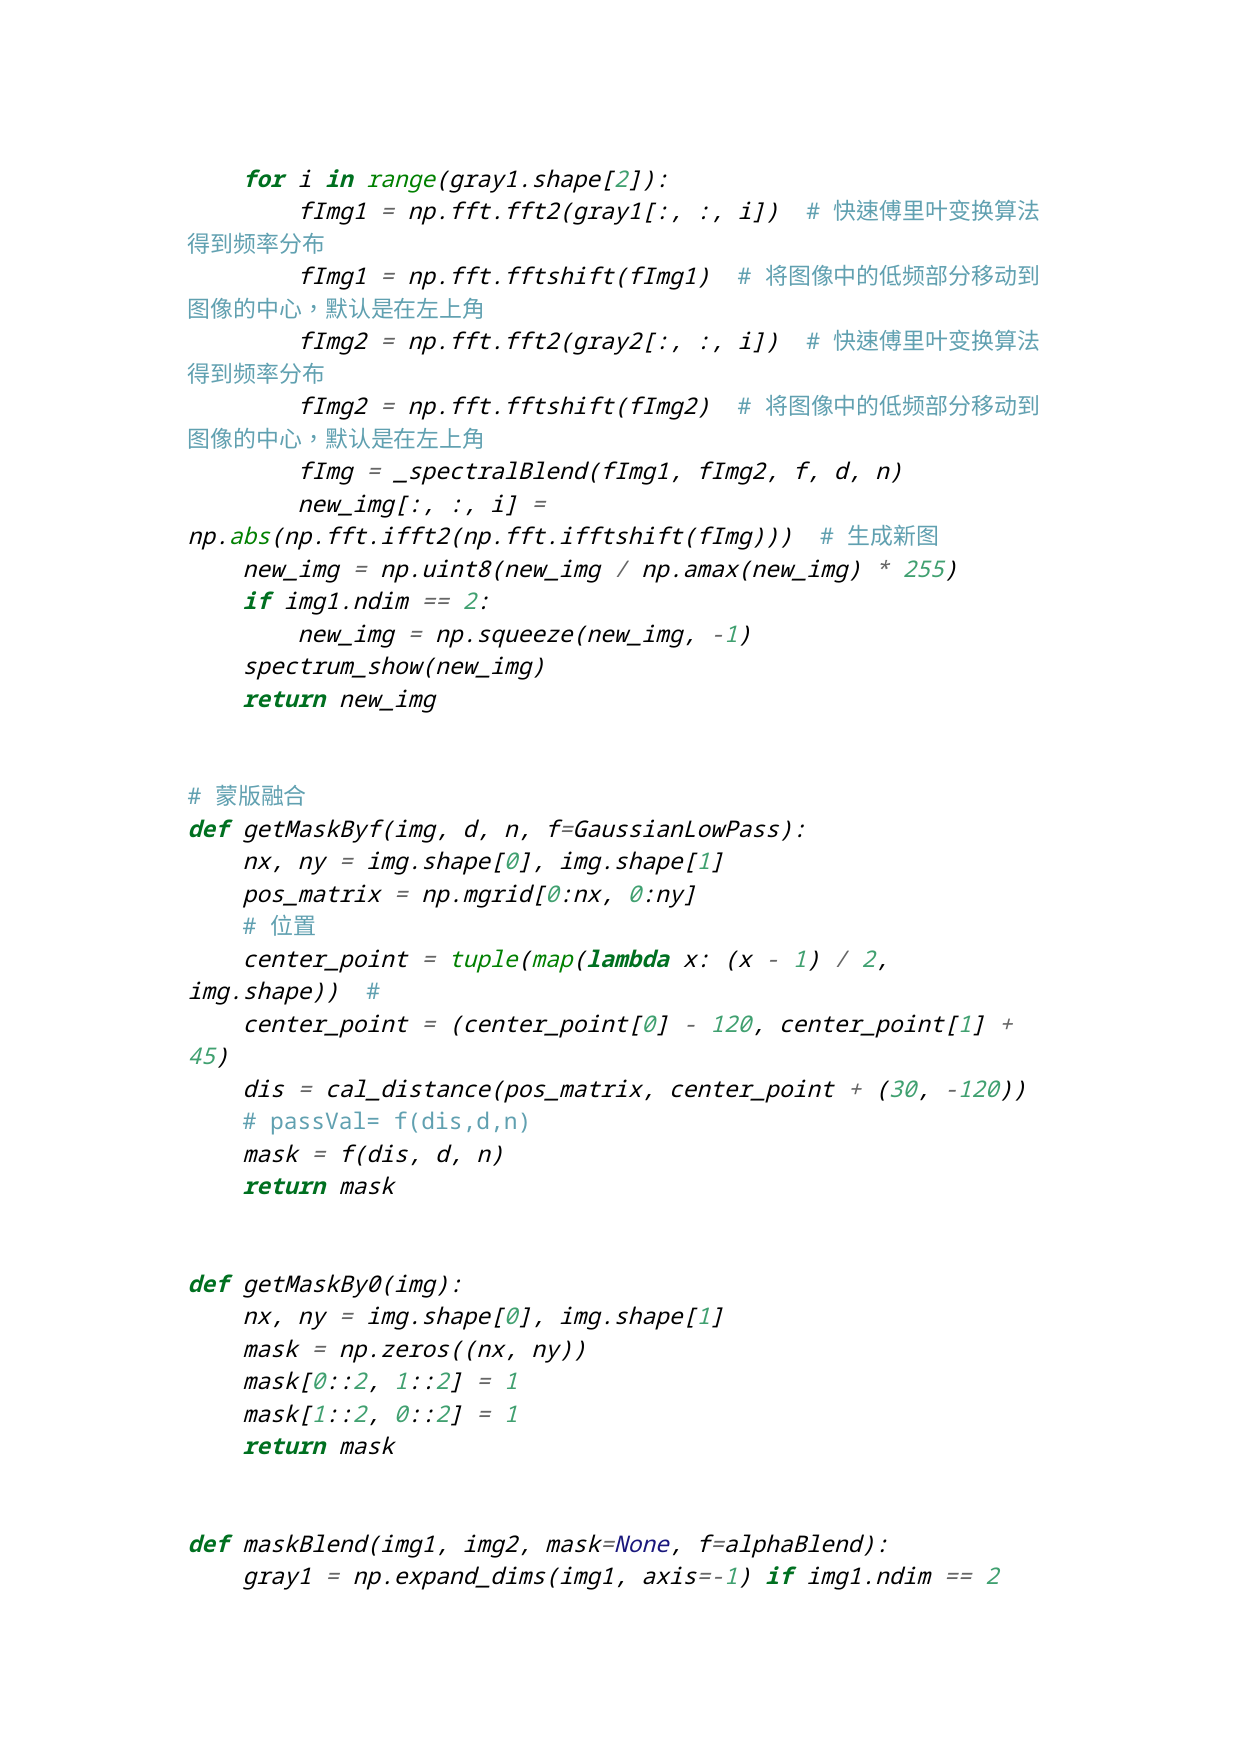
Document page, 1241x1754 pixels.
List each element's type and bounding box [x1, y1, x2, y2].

text [187, 162, 1053, 1592]
